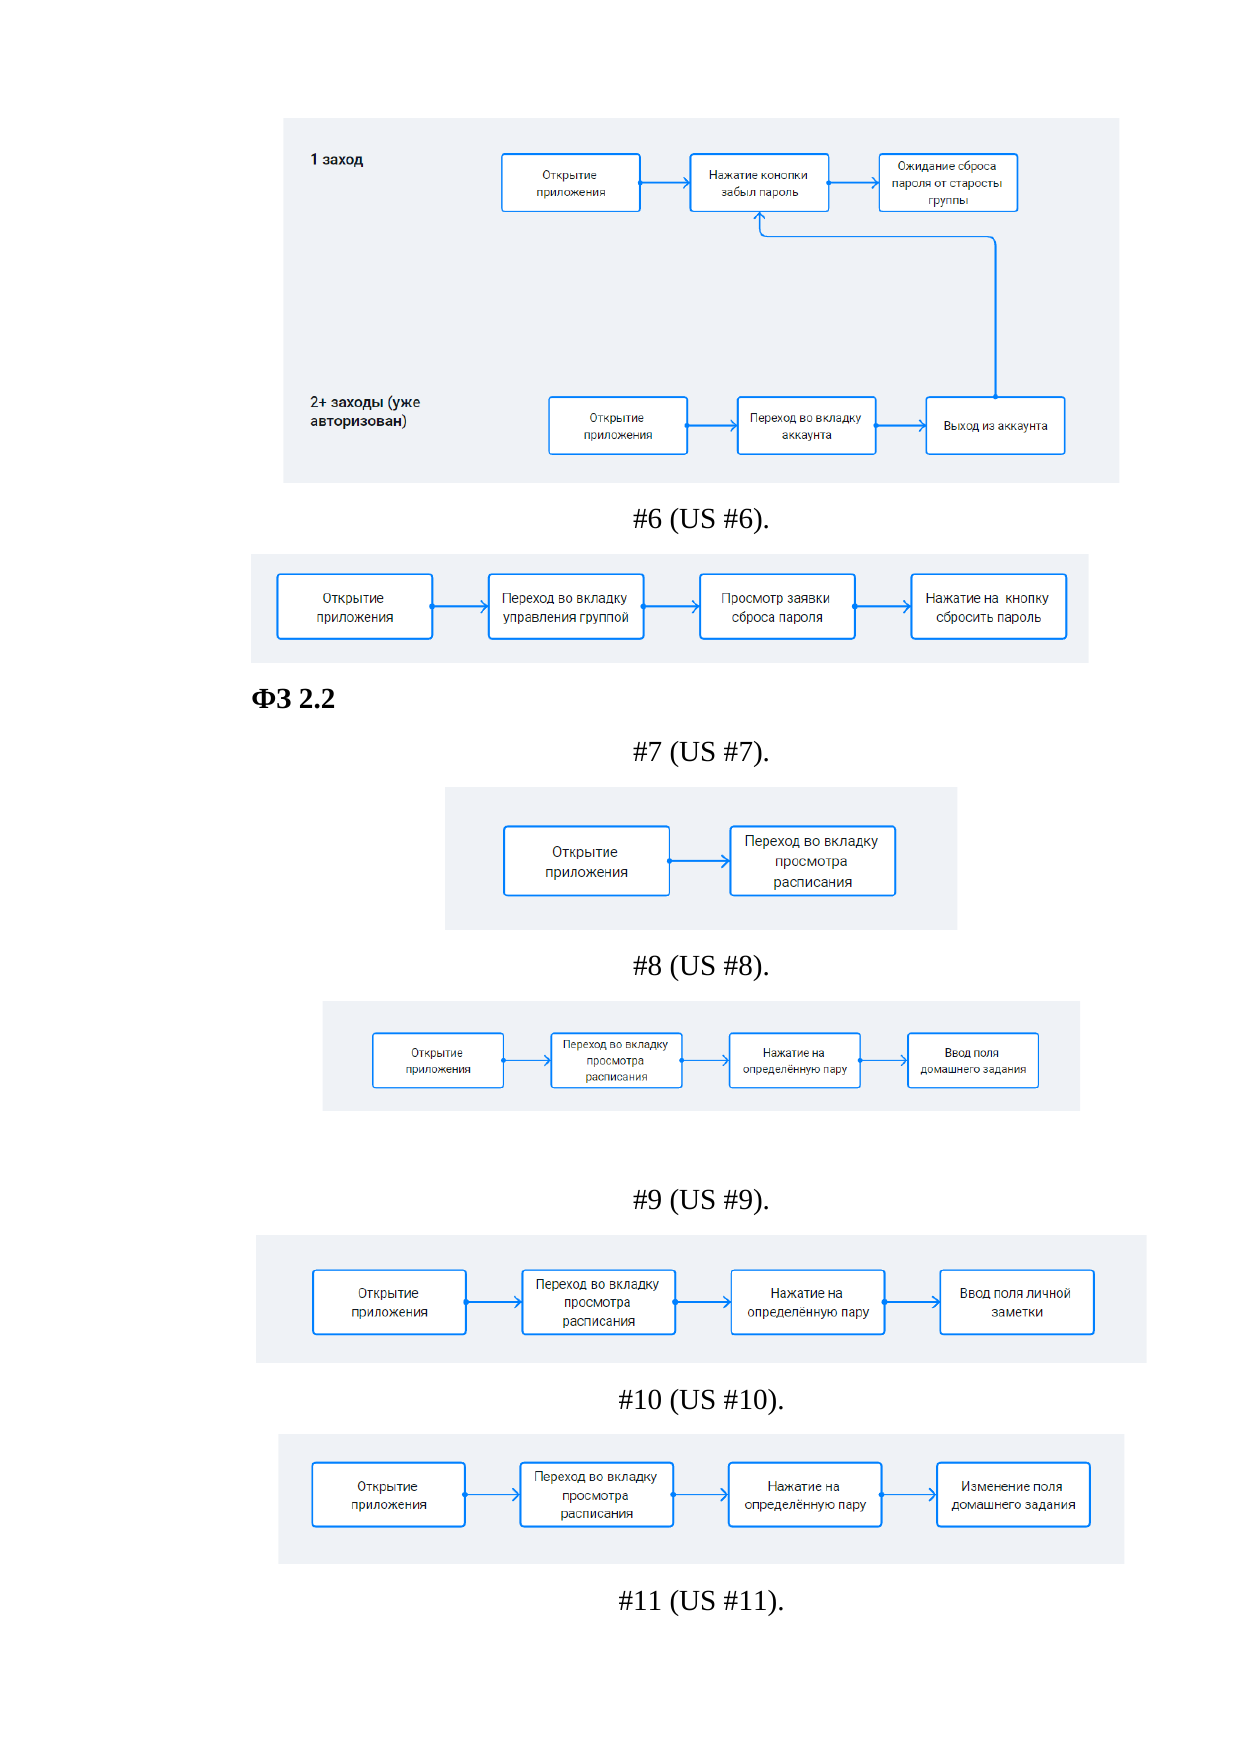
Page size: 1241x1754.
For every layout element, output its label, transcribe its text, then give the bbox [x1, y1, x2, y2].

text #7 (US #7). [177, 734, 1152, 768]
picture [283, 118, 1120, 483]
picture [445, 787, 958, 930]
text ФЗ 2.2 [177, 682, 1152, 715]
text #9 (US #9). [177, 1182, 1152, 1216]
picture [322, 1001, 1080, 1111]
text #10 (US #10). [177, 1382, 1152, 1415]
text #11 (US #11). [177, 1583, 1152, 1616]
picture [251, 554, 1089, 663]
text #8 (US #8). [177, 948, 1152, 982]
picture [256, 1235, 1147, 1363]
picture [278, 1434, 1125, 1564]
text #6 (US #6). [177, 501, 1152, 535]
